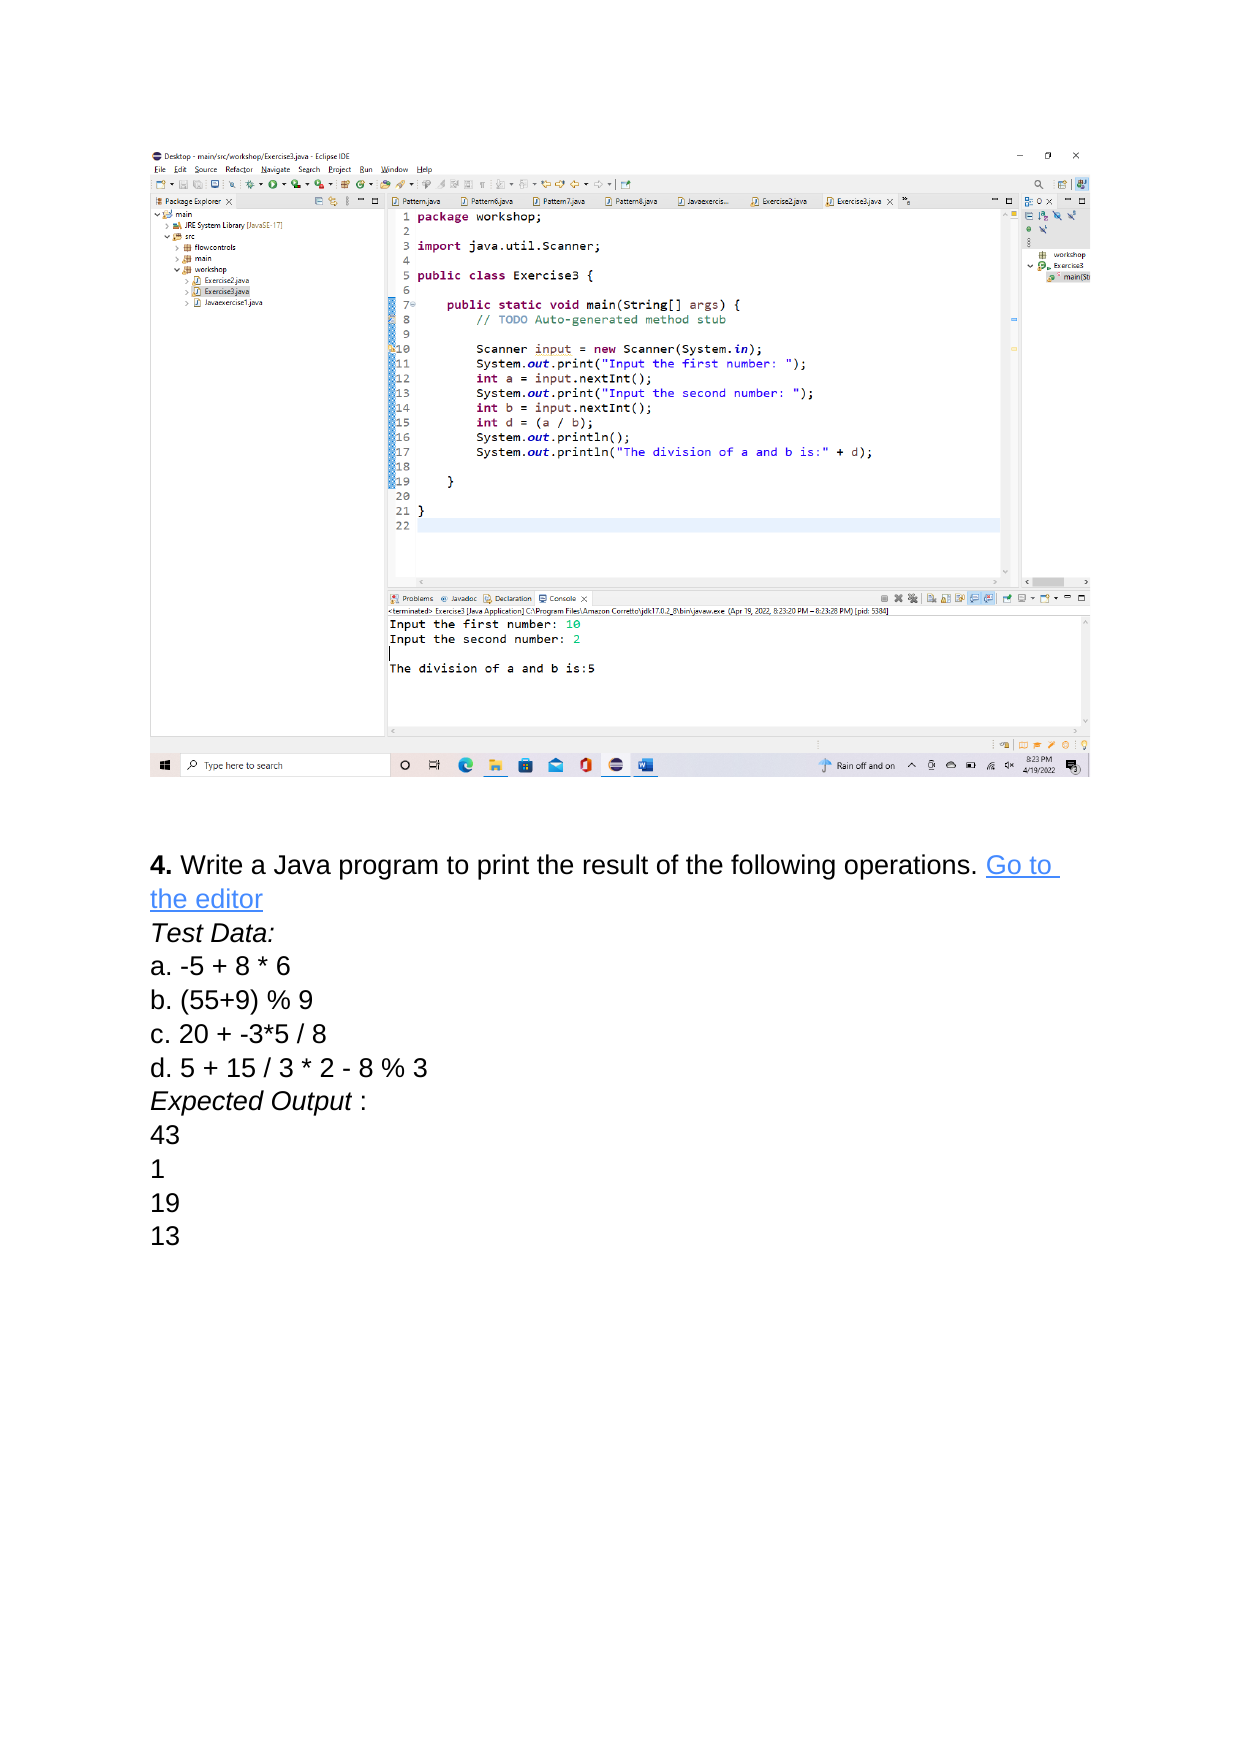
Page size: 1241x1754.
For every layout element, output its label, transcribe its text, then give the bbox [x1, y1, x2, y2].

picture [150, 150, 1091, 777]
text 4. Write a Java program to print the result of the following operations. Go to the editor Test Data: a. -5 + 8 * 6 b. (55+9) % 9 c. 20 + -3*5 / 8 d. 5 + 15 / 3 * 2 - 8 % 3 Expected Output : 43 1 19 13 [150, 849, 1090, 1252]
